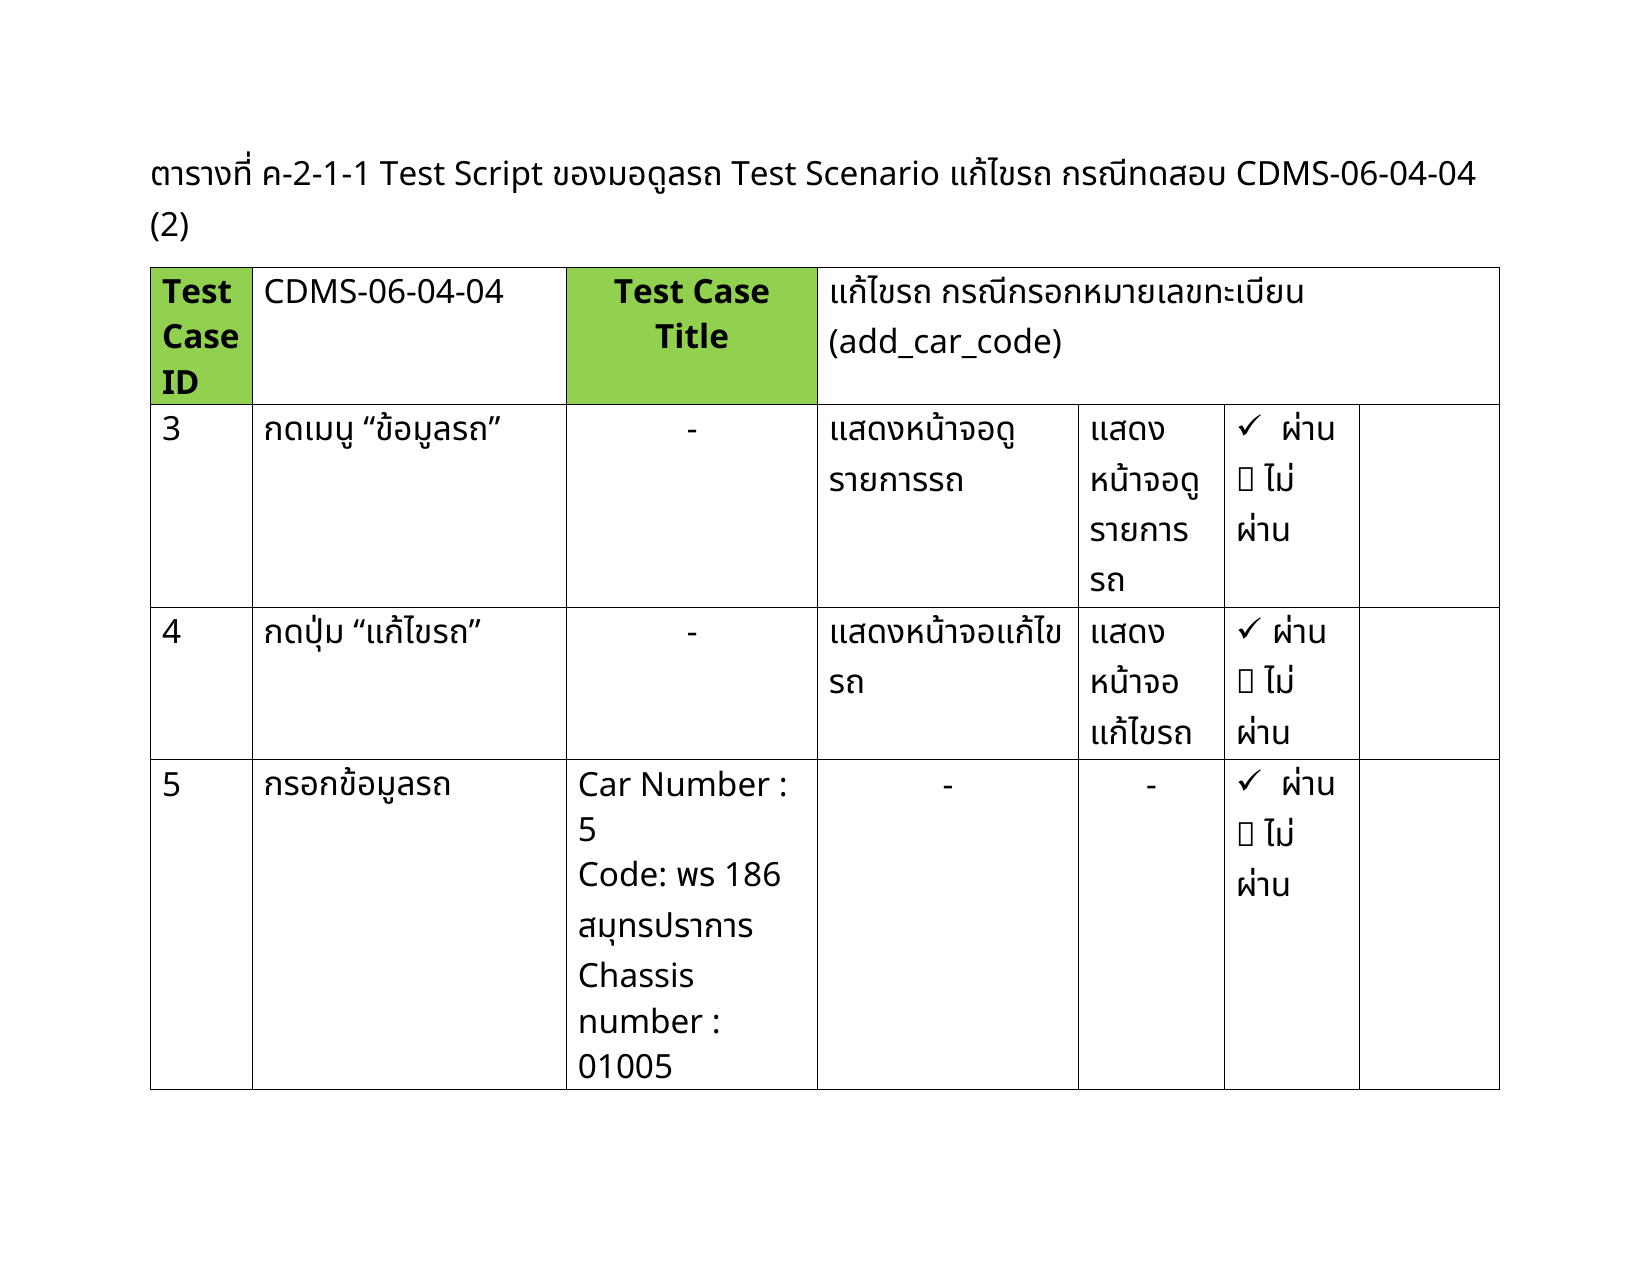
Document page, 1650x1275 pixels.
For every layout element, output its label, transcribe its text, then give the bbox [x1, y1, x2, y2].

table_cell [1360, 405, 1499, 607]
table_cell แสดงหน้าจอแก้ไขรถ [818, 608, 1078, 759]
table_cell - [1079, 760, 1224, 1088]
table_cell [567, 760, 817, 1088]
table_cell ผ่าน  ไม่ผ่าน [1225, 608, 1359, 759]
table_cell ผ่าน  ไม่ผ่าน [1225, 760, 1359, 1088]
table_cell แสดงหน้าจอดูรายการรถ [818, 405, 1078, 607]
table_cell - [567, 405, 817, 607]
table_cell [1360, 608, 1499, 759]
table_header Test Case Title [567, 268, 817, 404]
table_cell - [567, 608, 817, 759]
table_cell 5 [151, 760, 252, 1088]
table_cell [1360, 760, 1499, 1088]
table_cell 4 [151, 608, 252, 759]
table_cell แสดงหน้าจอแก้ไขรถ [1079, 608, 1224, 759]
table_cell ผ่าน  ไม่ผ่าน [1225, 405, 1359, 607]
table_header CDMS-06-04-04 [253, 268, 566, 404]
table_header แก้ไขรถ กรณีกรอกหมายเลขทะเบียน (add_car_code) [818, 268, 1499, 404]
table_cell แสดงหน้าจอดูรายการรถ [1079, 405, 1224, 607]
table_cell กดเมนู “ข้อมูลรถ” [253, 405, 566, 607]
table_cell 3 [151, 405, 252, 607]
table_cell - [818, 760, 1078, 1088]
table_cell กดปุ่ม “แก้ไขรถ” [253, 608, 566, 759]
table_cell กรอกข้อมูลรถ [253, 760, 566, 1088]
table_header Test Case ID [151, 268, 252, 404]
